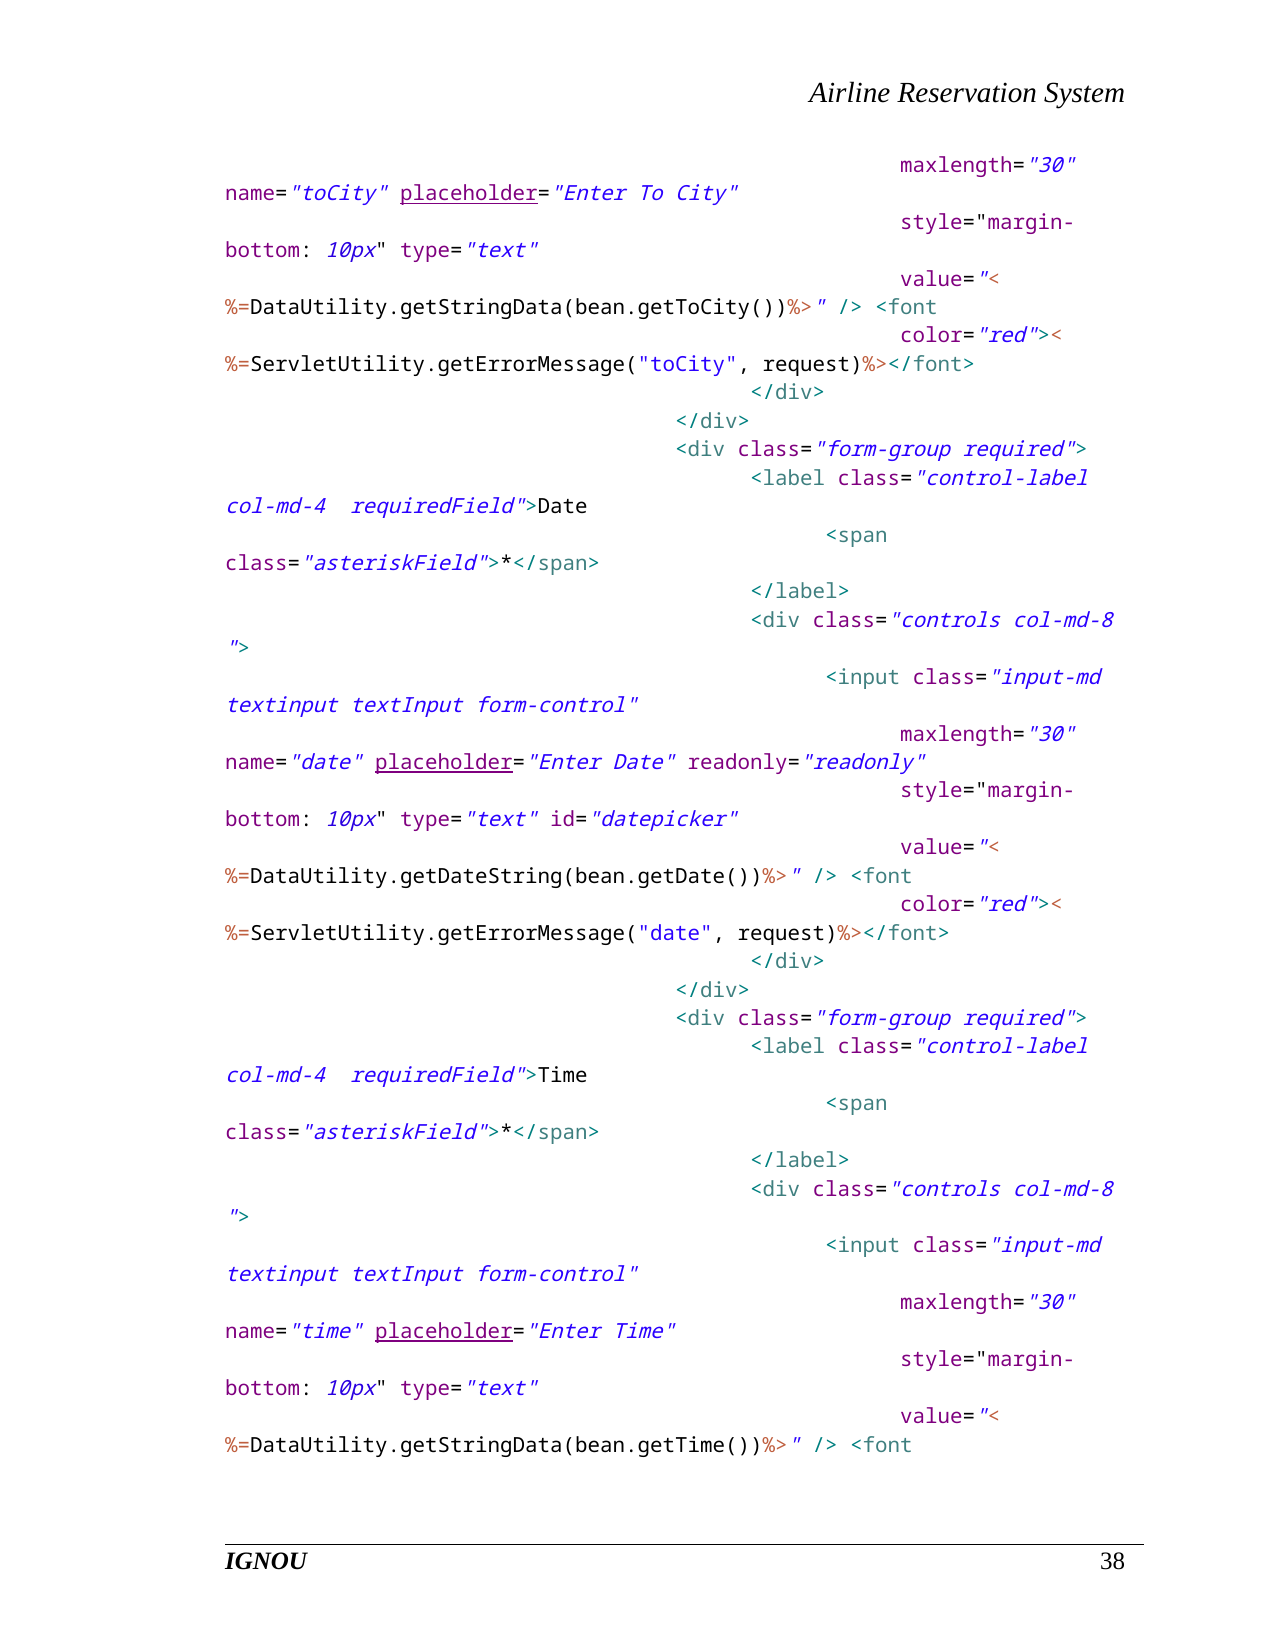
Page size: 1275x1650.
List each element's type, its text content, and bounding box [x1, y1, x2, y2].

text <input class="input-md textinput textInput form-control" [225, 1231, 1125, 1287]
text <label class="control-label col-md-4 requiredField">Time [225, 1032, 1125, 1088]
text style="margin-bottom: 10px" type="text" id="datepicker" [225, 776, 1125, 832]
text color="red"><%=ServletUtility.getErrorMessage("date", request)%></font> [225, 889, 1125, 946]
text </label> [225, 1145, 1125, 1174]
text <div class="form-group required"> [225, 434, 1125, 463]
text <div class="controls col-md-8 "> [225, 605, 1125, 662]
text <input class="input-md textinput textInput form-control" [225, 662, 1125, 719]
text maxlength="30" name="date" placeholder="Enter Date" readonly="readonly" [225, 719, 1125, 776]
text value="<%=DataUtility.getDateString(bean.getDate())%>" /> <font [225, 832, 1125, 889]
text <label class="control-label col-md-4 requiredField">Date [225, 463, 1125, 520]
text style="margin-bottom: 10px" type="text" [225, 207, 1125, 264]
text value="<%=DataUtility.getStringData(bean.getTime())%>" /> <font [225, 1401, 1125, 1458]
text <span class="asteriskField">*</span> [225, 1088, 1125, 1145]
text </div> [225, 946, 1125, 975]
text <span class="asteriskField">*</span> [225, 520, 1125, 577]
text maxlength="30" name="time" placeholder="Enter Time" [225, 1287, 1125, 1344]
text color="red"><%=ServletUtility.getErrorMessage("toCity", request)%></font> [225, 321, 1125, 377]
text </label> [225, 577, 1125, 605]
text <div class="form-group required"> [225, 1003, 1125, 1032]
text value="<%=DataUtility.getStringData(bean.getToCity())%>" /> <font [225, 264, 1125, 321]
text </div> [225, 406, 1125, 434]
text maxlength="30" name="toCity" placeholder="Enter To City" [225, 150, 1125, 207]
text style="margin-bottom: 10px" type="text" [225, 1344, 1125, 1401]
text </div> [225, 975, 1125, 1003]
text <div class="controls col-md-8 "> [225, 1174, 1125, 1231]
text </div> [225, 377, 1125, 406]
